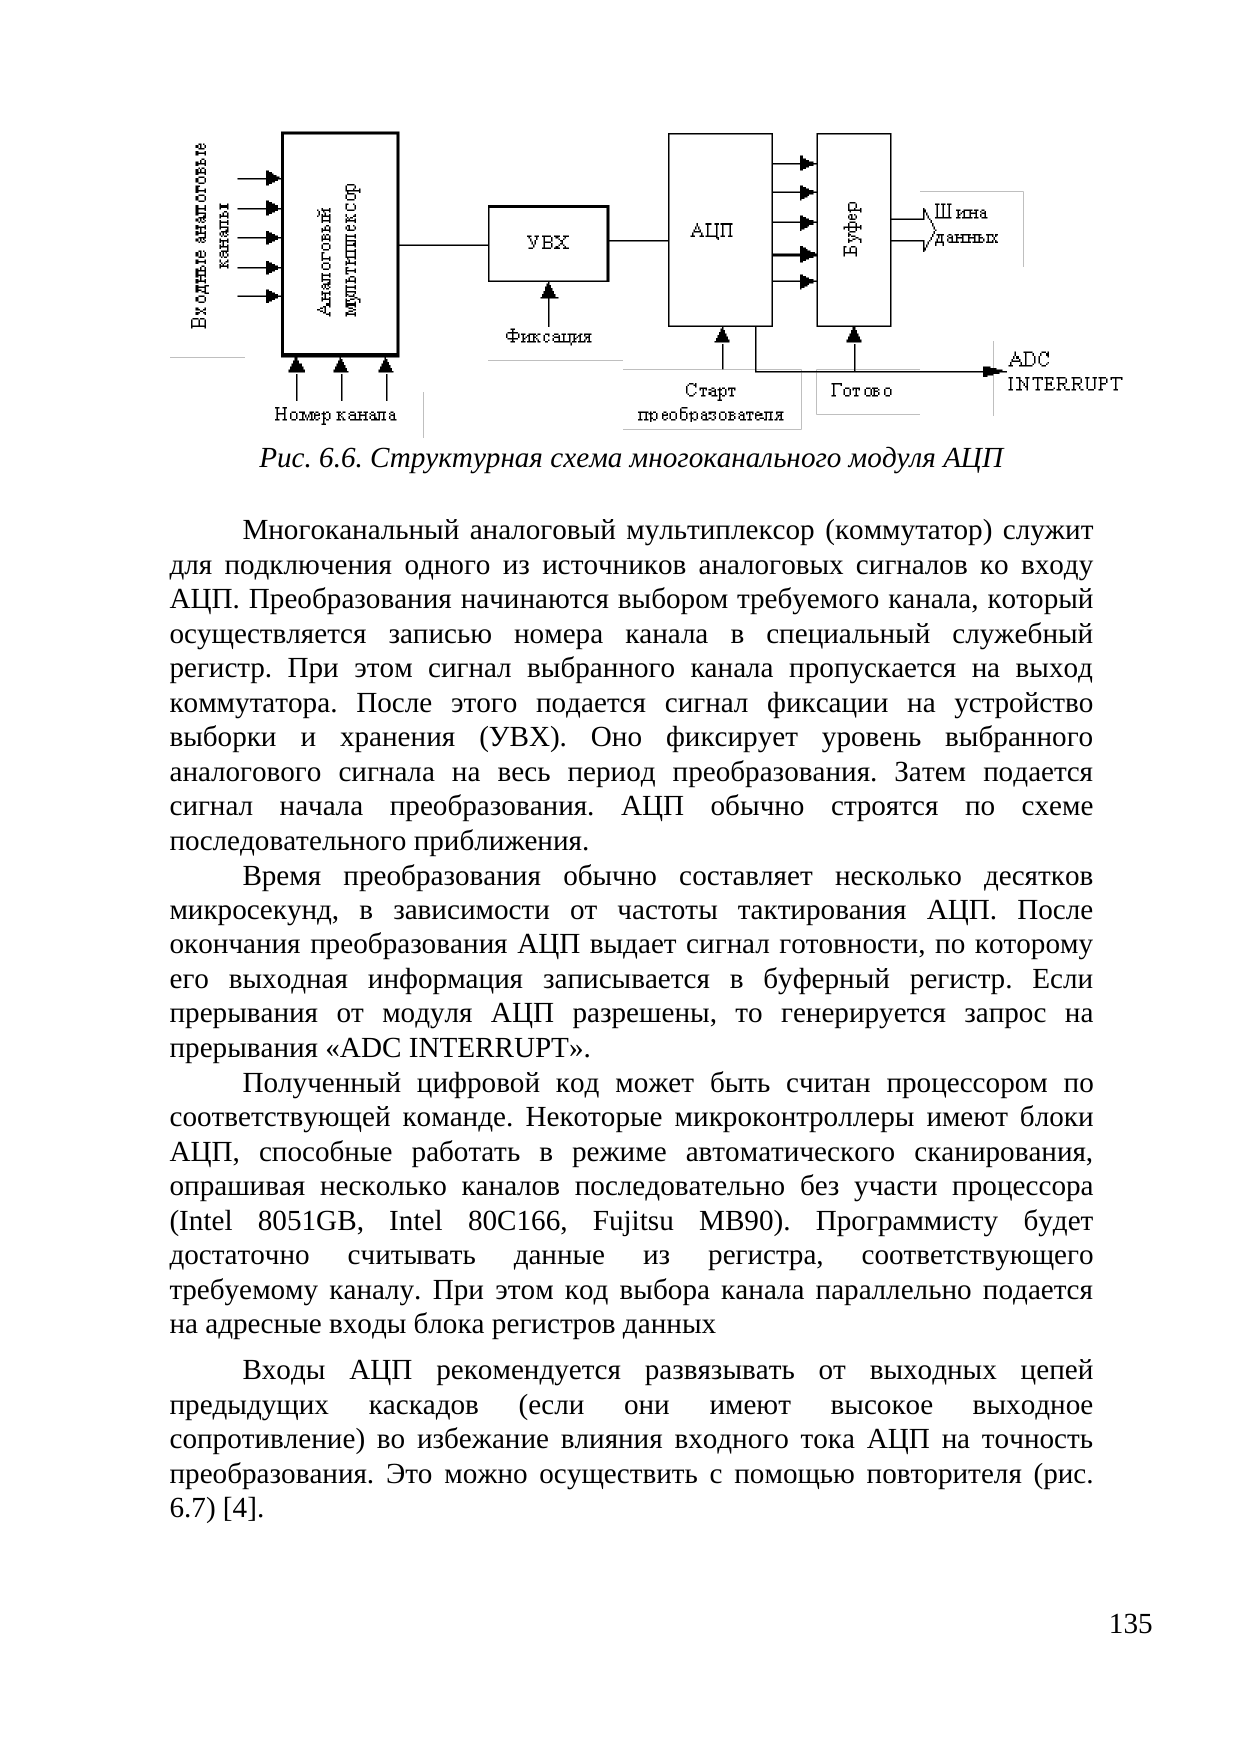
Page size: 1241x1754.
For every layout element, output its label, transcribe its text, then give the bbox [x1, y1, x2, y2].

text Время преобразования обычно составляет несколько десятков микросекунд, в зависимости от частоты тактирования АЦП. После окончания преобразования АЦП выдает сигнал готовности, по которому его выходная информация записывается в буферный регистр. Если прерывания от модуля АЦП разрешены, то генерируется запрос на прерывания «ADC INTERRUPT». [169, 858, 1094, 1064]
text Многоканальный аналоговый мультиплексор (коммутатор) служит для подключения одного из источников аналоговых сигналов ко входу АЦП. Преобразования начинаются выбором требуемого канала, который осуществляется записью номера канала в специальный служебный регистр. При этом сигнал выбранного канала пропускается на выход коммутатора. После этого подается сигнал фиксации на устройство выборки и хранения (УВХ). Оно фиксирует уровень выбранного аналогового сигнала на весь период преобразования. Затем подается сигнал начала преобразования. АЦП обычно строятся по схеме последовательного приближения. [169, 512, 1094, 856]
text Полученный цифровой код может быть считан процессором по соответствующей команде. Некоторые микроконтроллеры имеют блоки АЦП, способные работать в режиме автоматического сканирования, опрашивая несколько каналов последовательно без участи процессора (Intel 8051GB, Intel 80C166, Fujitsu MB90). Программисту будет достаточно считывать данные из регистра, соответствующего требуемому каналу. При этом код выбора канала параллельно подается на адресные входы блока регистров данных [169, 1065, 1094, 1340]
text Входы АЦП рекомендуется развязывать от выходных цепей предыдущих каскадов (если они имеют высокое выходное сопротивление) во избежание влияния входного тока АЦП на точность преобразования. Это можно осуществить с помощью повторителя (рис. 6.7) [4]. [169, 1352, 1094, 1524]
text Рис. 6.6. Структурная схема многоканального модуля АЦП [192, 440, 1071, 474]
picture [169, 118, 1142, 438]
